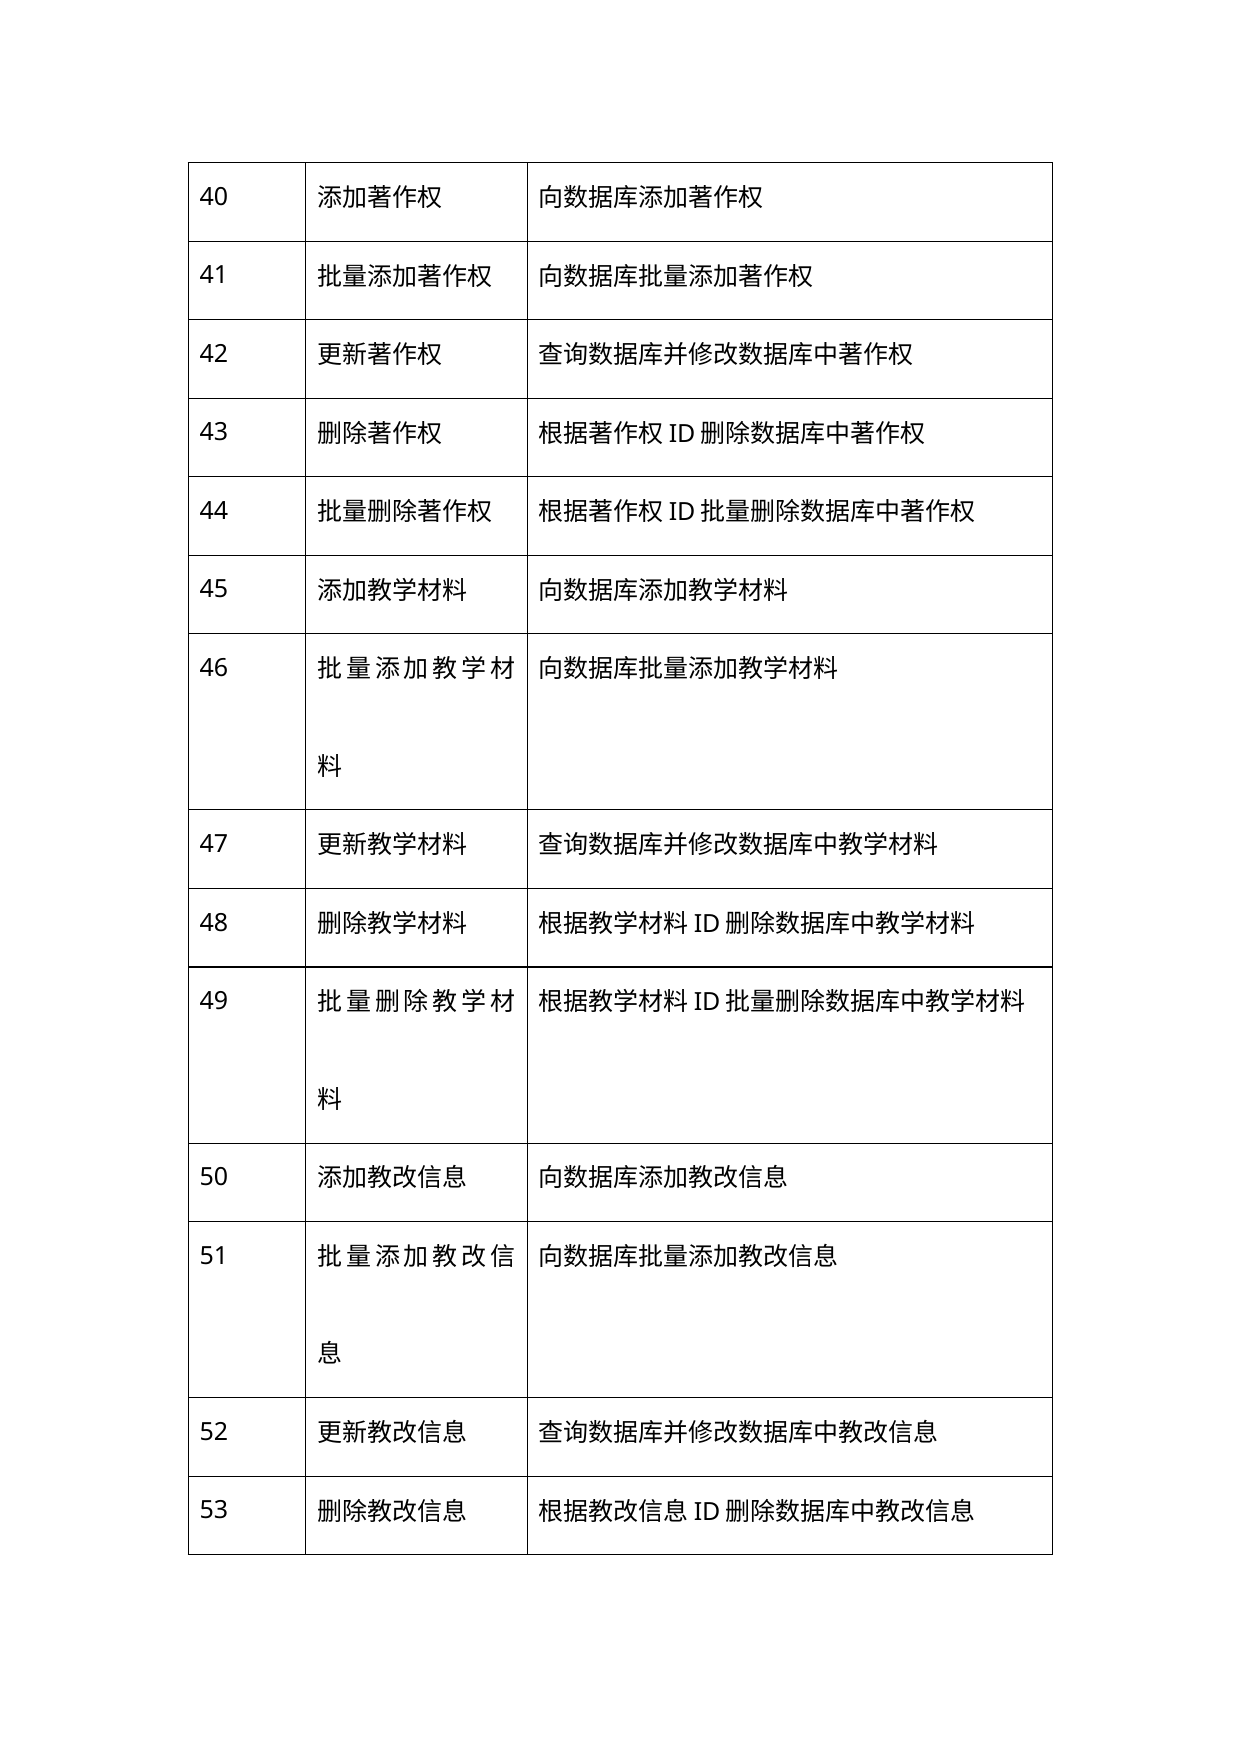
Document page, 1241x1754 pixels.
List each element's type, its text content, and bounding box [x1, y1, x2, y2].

table_cell 50 [189, 1144, 305, 1221]
table_cell 根据教学材料ID删除数据库中教学材料 [528, 889, 1052, 966]
table_cell 根据教改信息ID删除数据库中教改信息 [528, 1477, 1052, 1554]
table_cell 51 [189, 1222, 305, 1397]
table_cell 43 [189, 399, 305, 476]
table_cell 41 [189, 242, 305, 319]
table_cell 添加著作权 [306, 163, 527, 241]
table_cell 48 [189, 889, 305, 966]
table_cell 46 [189, 634, 305, 809]
table_cell 根据教学材料ID批量删除数据库中教学材料 [528, 968, 1052, 1142]
table_cell 删除教学材料 [306, 889, 527, 966]
table_cell 添加教改信息 [306, 1144, 527, 1221]
table_cell 删除著作权 [306, 399, 527, 476]
table_cell 更新著作权 [306, 320, 527, 398]
table_cell 根据著作权ID删除数据库中著作权 [528, 399, 1052, 476]
table_cell 向数据库批量添加著作权 [528, 242, 1052, 319]
table_cell 52 [189, 1398, 305, 1476]
table_cell 添加教学材料 [306, 556, 527, 633]
table_cell 向数据库批量添加教学材料 [528, 634, 1052, 809]
table_cell 49 [189, 968, 305, 1142]
table_cell 42 [189, 320, 305, 398]
table_cell 更新教改信息 [306, 1398, 527, 1476]
table_cell 44 [189, 477, 305, 555]
table_cell 批量添加教学材料 [306, 634, 527, 809]
table_cell 40 [189, 163, 305, 241]
table_cell 47 [189, 810, 305, 888]
table_cell 向数据库添加教改信息 [528, 1144, 1052, 1221]
table_cell 批量删除教学材料 [306, 968, 527, 1142]
table_cell 查询数据库并修改数据库中教改信息 [528, 1398, 1052, 1476]
table_cell 批量删除著作权 [306, 477, 527, 555]
table_cell 45 [189, 556, 305, 633]
table_cell 53 [189, 1477, 305, 1554]
table_cell 更新教学材料 [306, 810, 527, 888]
table_cell 查询数据库并修改数据库中著作权 [528, 320, 1052, 398]
table_cell 删除教改信息 [306, 1477, 527, 1554]
table_cell 批量添加教改信息 [306, 1222, 527, 1397]
table_cell 向数据库批量添加教改信息 [528, 1222, 1052, 1397]
table_cell 向数据库添加著作权 [528, 163, 1052, 241]
table_cell 根据著作权ID批量删除数据库中著作权 [528, 477, 1052, 555]
table_cell 查询数据库并修改数据库中教学材料 [528, 810, 1052, 888]
table_cell 向数据库添加教学材料 [528, 556, 1052, 633]
table_cell 批量添加著作权 [306, 242, 527, 319]
